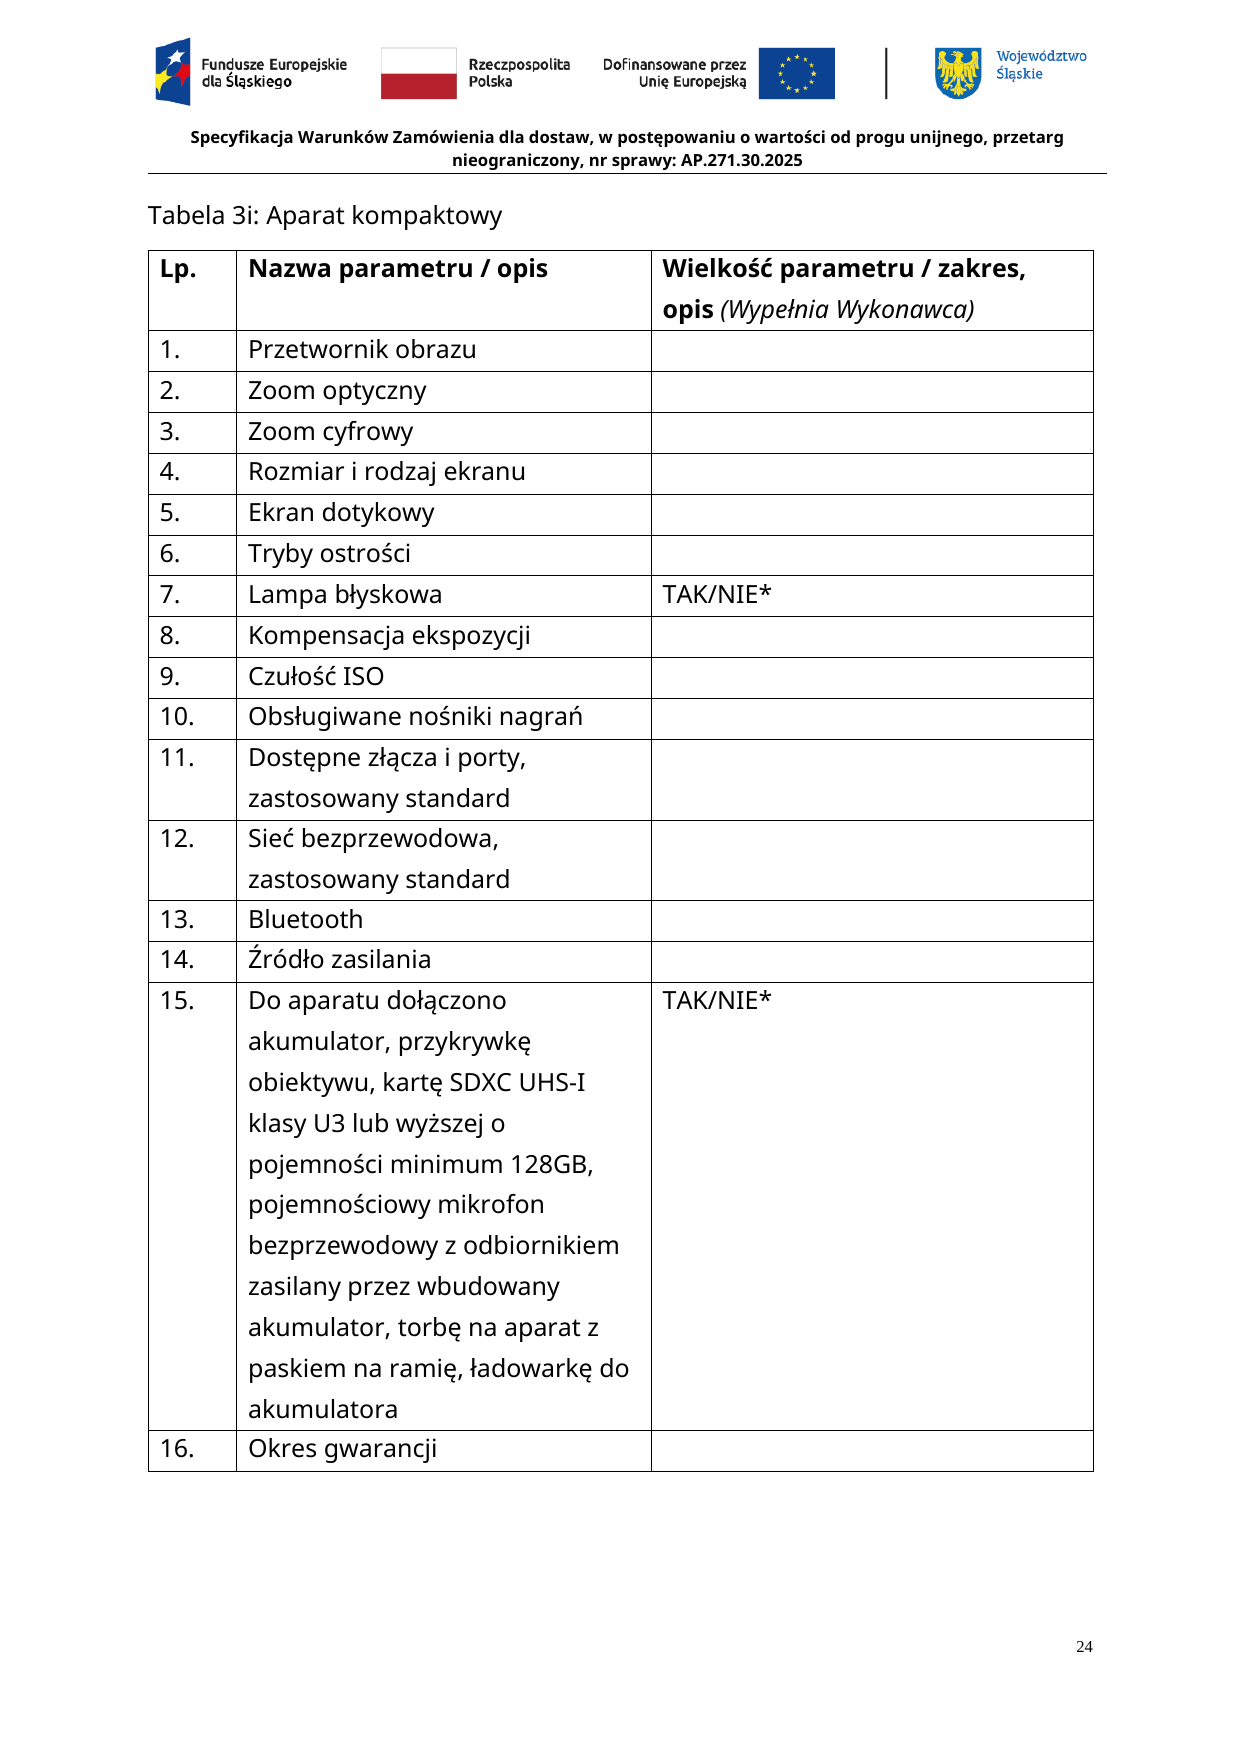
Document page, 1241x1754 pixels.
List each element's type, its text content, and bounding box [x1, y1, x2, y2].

table_cell [149, 740, 236, 819]
table_header Wielkość parametru / zakres, opis (Wypełnia Wykonawca) [652, 251, 1093, 330]
table_cell [652, 413, 1093, 453]
table_cell [149, 658, 236, 698]
table_cell [652, 699, 1093, 739]
table_cell Dostępne złącza i porty, zastosowany standard [237, 740, 651, 819]
table_cell Kompensacja ekspozycji [237, 617, 651, 657]
table_cell [652, 1431, 1093, 1471]
table_cell [149, 699, 236, 739]
table_cell Zoom cyfrowy [237, 413, 651, 453]
table_cell [652, 740, 1093, 819]
table_cell [149, 983, 236, 1430]
table_cell Czułość ISO [237, 658, 651, 698]
table_header Lp. [149, 251, 236, 330]
table_cell [149, 576, 236, 616]
table_header Nazwa parametru / opis [237, 251, 651, 330]
table_cell [149, 942, 236, 982]
table_cell Obsługiwane nośniki nagrań [237, 699, 651, 739]
table_cell Zoom optyczny [237, 372, 651, 412]
table_cell [149, 495, 236, 534]
table_cell Źródło zasilania [237, 942, 651, 982]
table_cell [652, 536, 1093, 575]
table_cell TAK/NIE* [652, 576, 1093, 616]
table_cell [149, 901, 236, 941]
table_cell [652, 454, 1093, 494]
table_cell [652, 331, 1093, 371]
table_cell [652, 658, 1093, 698]
table_cell [149, 331, 236, 371]
table_cell [149, 821, 236, 900]
table_cell [652, 901, 1093, 941]
table_cell Bluetooth [237, 901, 651, 941]
table_cell [149, 536, 236, 575]
table_cell Przetwornik obrazu [237, 331, 651, 371]
table_cell TAK/NIE* [652, 983, 1093, 1430]
table_cell Ekran dotykowy [237, 495, 651, 534]
table_cell [149, 372, 236, 412]
table_cell Sieć bezprzewodowa, zastosowany standard [237, 821, 651, 900]
table_cell [652, 372, 1093, 412]
table_cell [149, 1431, 236, 1471]
table_cell Do aparatu dołączono akumulator, przykrywkę obiektywu, kartę SDXC UHS-I klasy U3 lub wyższej o pojemności minimum 128GB, pojemnościowy mikrofon bezprzewodowy z odbiornikiem zasilany przez wbudowany akumulator, torbę na aparat z paskiem na ramię, ładowarkę do akumulatora [237, 983, 651, 1430]
table_cell [149, 617, 236, 657]
table_cell Tryby ostrości [237, 536, 651, 575]
table_cell Lampa błyskowa [237, 576, 651, 616]
picture [148, 29, 1093, 113]
table_cell [149, 454, 236, 494]
table_cell [652, 495, 1093, 534]
table_cell [652, 942, 1093, 982]
table_cell [652, 821, 1093, 900]
table_cell [149, 413, 236, 453]
table_cell [652, 617, 1093, 657]
text Tabela 3i: Aparat kompaktowy [148, 198, 1093, 232]
table_cell Okres gwarancji [237, 1431, 651, 1471]
table_cell Rozmiar i rodzaj ekranu [237, 454, 651, 494]
